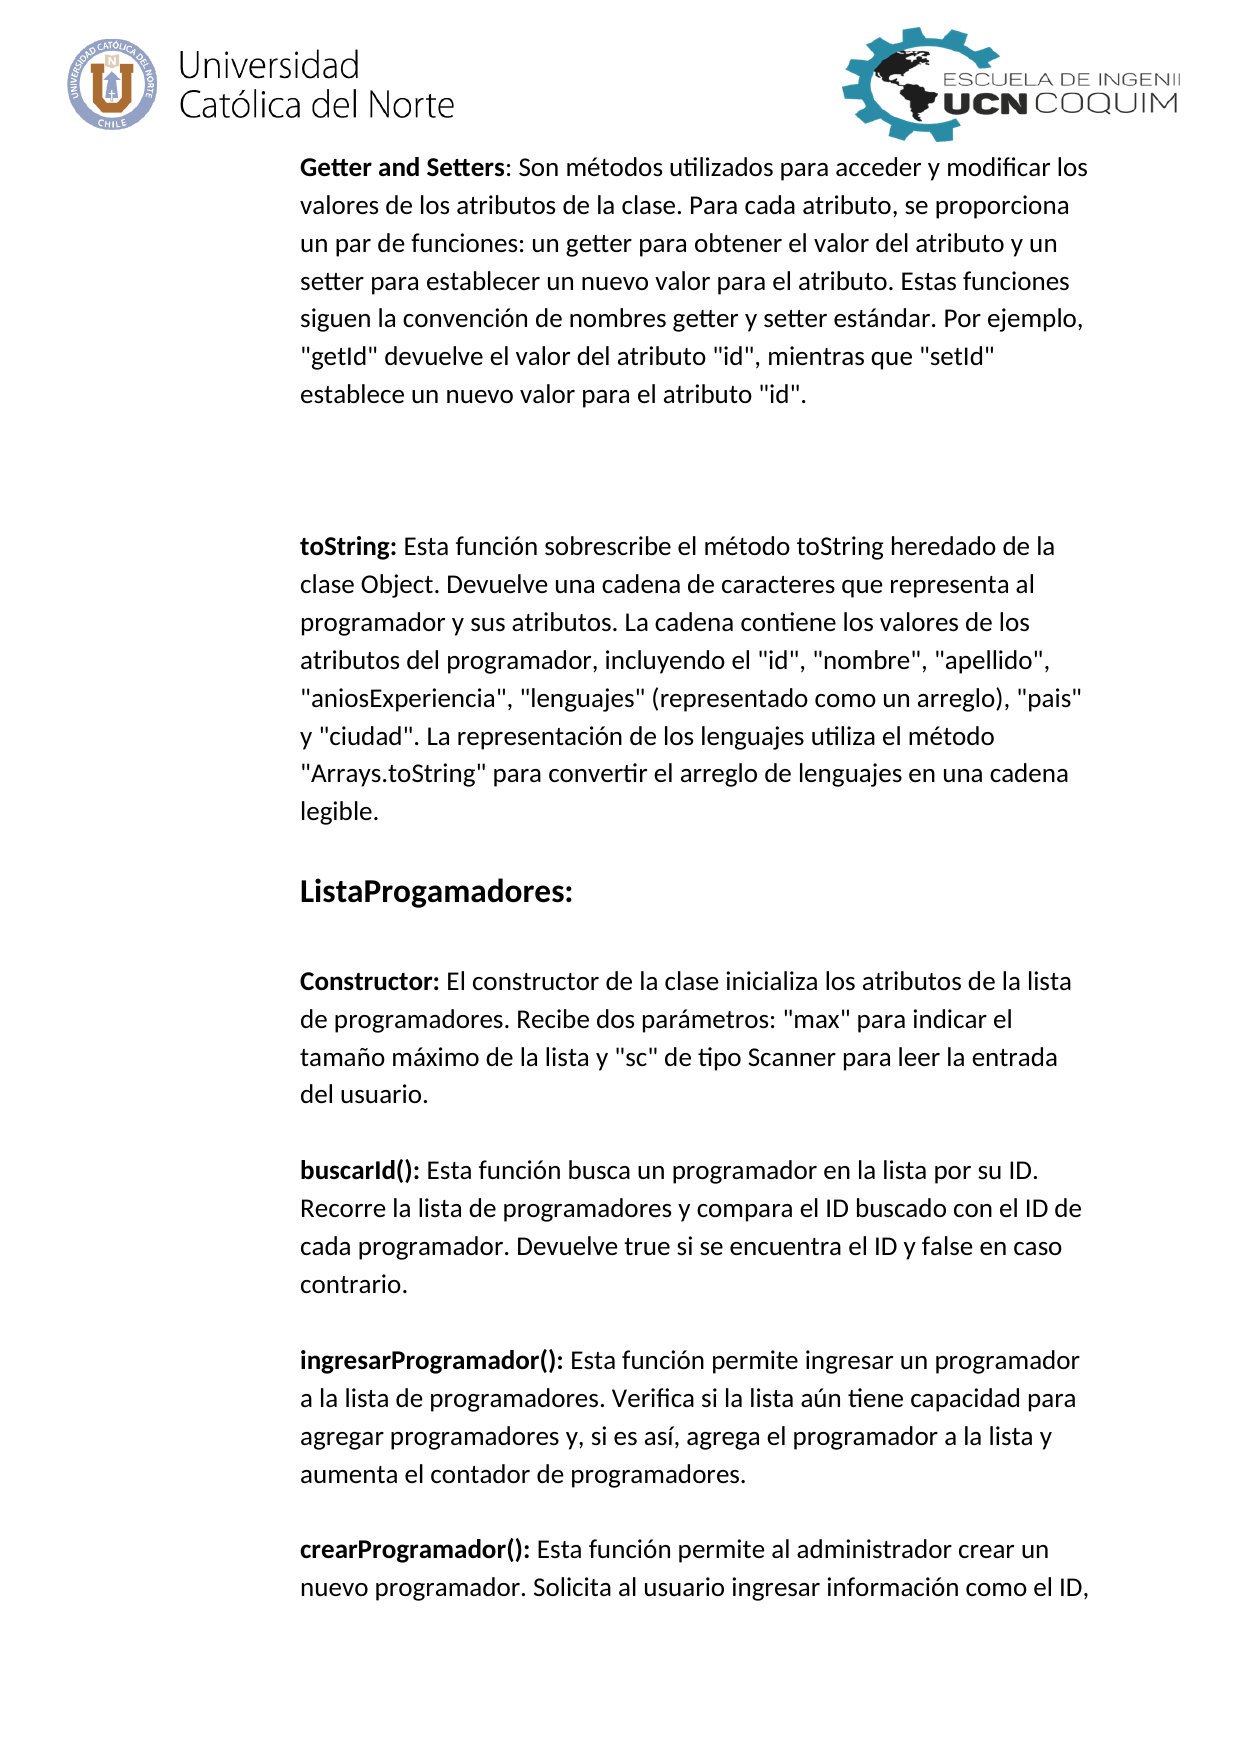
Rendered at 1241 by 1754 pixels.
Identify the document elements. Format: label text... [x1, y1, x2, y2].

text toString: Esta función sobrescribe el método toString heredado de la clase Object. Devuelve una cadena de caracteres que representa al programador y sus atributos. La cadena contiene los valores de los atributos del programador, incluyendo el "id", "nombre", "apellido", "aniosExperiencia", "lenguajes" (representado como un arreglo), "pais" y "ciudad". La representación de los lenguajes utiliza el método "Arrays.toString" para convertir el arreglo de lenguajes en una cadena legible. [300, 529, 1090, 828]
text ingresarProgramador(): Esta función permite ingresar un programador a la lista de programadores. Verifica si la lista aún tiene capacidad para agregar programadores y, si es así, agrega el programador a la lista y aumenta el contador de programadores. [300, 1343, 1090, 1490]
text ListaProgamadores: [300, 870, 1090, 911]
picture [842, 27, 1180, 142]
text Getter and Setters: Son métodos utilizados para acceder y modificar los valores de los atributos de la clase. Para cada atributo, se proporciona un par de funciones: un getter para obtener el valor del atributo y un setter para establecer un nuevo valor para el atributo. Estas funciones siguen la convención de nombres getter y setter estándar. Por ejemplo, "getId" devuelve el valor del atributo "id", mientras que "setId" establece un nuevo valor para el atributo "id". [300, 150, 1090, 411]
text buscarId(): Esta función busca un programador en la lista por su ID. Recorre la lista de programadores y compara el ID buscado con el ID de cada programador. Devuelve true si se encuentra el ID y false en caso contrario. [300, 1153, 1090, 1300]
picture [67, 39, 454, 130]
text Constructor: El constructor de la clase inicializa los atributos de la lista de programadores. Recibe dos parámetros: "max" para indicar el tamaño máximo de la lista y "sc" de tipo Scanner para leer la entrada del usuario. [300, 964, 1090, 1111]
